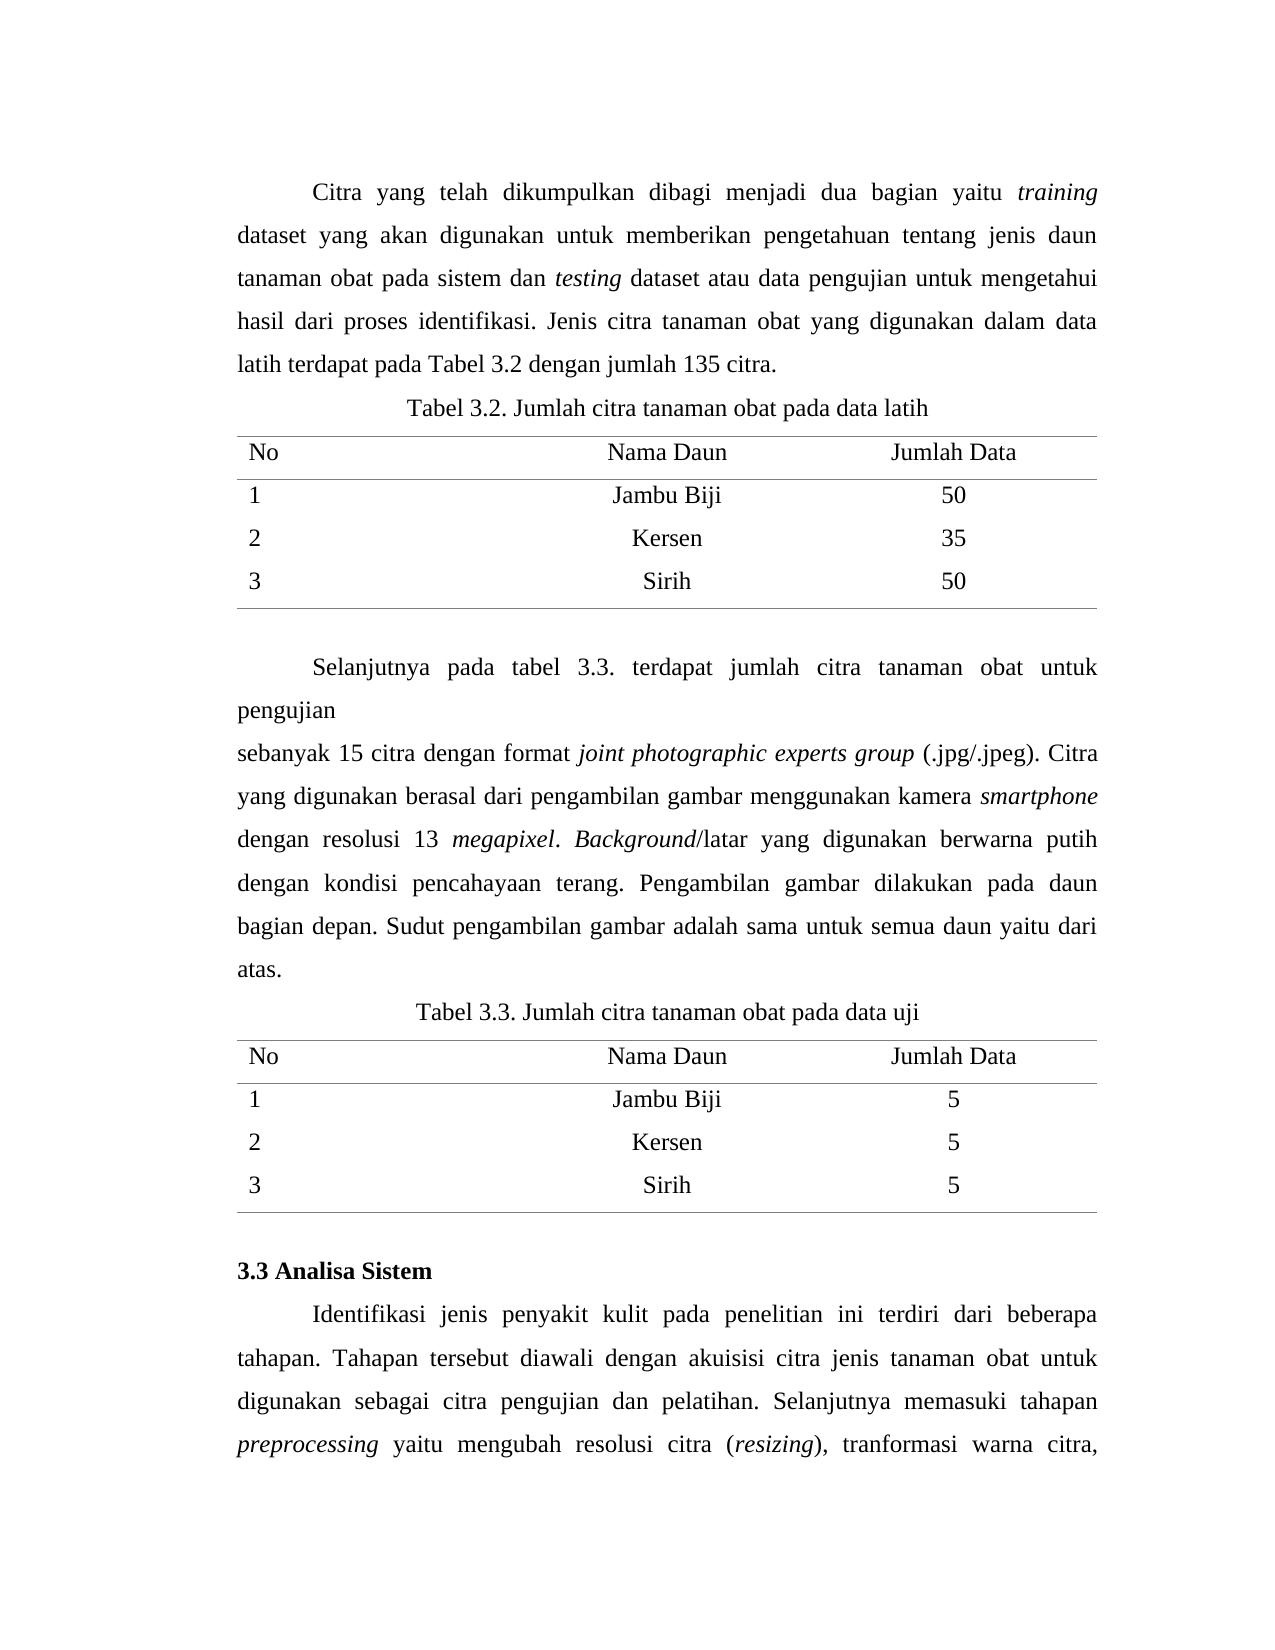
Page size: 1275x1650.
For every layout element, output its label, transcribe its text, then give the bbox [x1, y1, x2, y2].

table_cell 5 5 5 [810, 1084, 1097, 1212]
table_header No [237, 1041, 524, 1083]
text Selanjutnya pada tabel 3.3. terdapat jumlah citra tanaman obat untuk pengujian [237, 652, 1098, 724]
table_cell 1 2 3 [237, 1084, 524, 1212]
table_cell 50 35 50 [810, 480, 1097, 608]
text Tabel 3.3. Jumlah citra tanaman obat pada data uji [237, 997, 1098, 1026]
table_header No [237, 437, 524, 479]
table_header Jumlah Data [810, 1041, 1097, 1083]
table_cell Jambu Biji Kersen Sirih [524, 480, 810, 608]
text Tabel 3.2. Jumlah citra tanaman obat pada data latih [237, 393, 1098, 421]
table_cell Jambu Biji Kersen Sirih [524, 1084, 810, 1212]
text sebanyak 15 citra dengan format joint photographic experts group (.jpg/.jpeg). Citra yang digunakan berasal dari pengambilan gambar menggunakan kamera smartphone dengan resolusi 13 megapixel. Background/latar yang digunakan berwarna putih dengan kondisi pencahayaan terang. Pengambilan gambar dilakukan pada daun bagian depan. Sudut pengambilan gambar adalah sama untuk semua daun yaitu dari atas. [237, 738, 1098, 983]
table_header Nama Daun [524, 1041, 810, 1083]
text 3.3 Analisa Sistem [237, 1256, 1098, 1285]
table_header Nama Daun [524, 437, 810, 479]
table_cell 1 2 3 [237, 480, 524, 608]
text Citra yang telah dikumpulkan dibagi menjadi dua bagian yaitu training dataset yang akan digunakan untuk memberikan pengetahuan tentang jenis daun tanaman obat pada sistem dan testing dataset atau data pengujian untuk mengetahui hasil dari proses identifikasi. Jenis citra tanaman obat yang digunakan dalam data latih terdapat pada Tabel 3.2 dengan jumlah 135 citra. [237, 177, 1098, 378]
table_header Jumlah Data [810, 437, 1097, 479]
